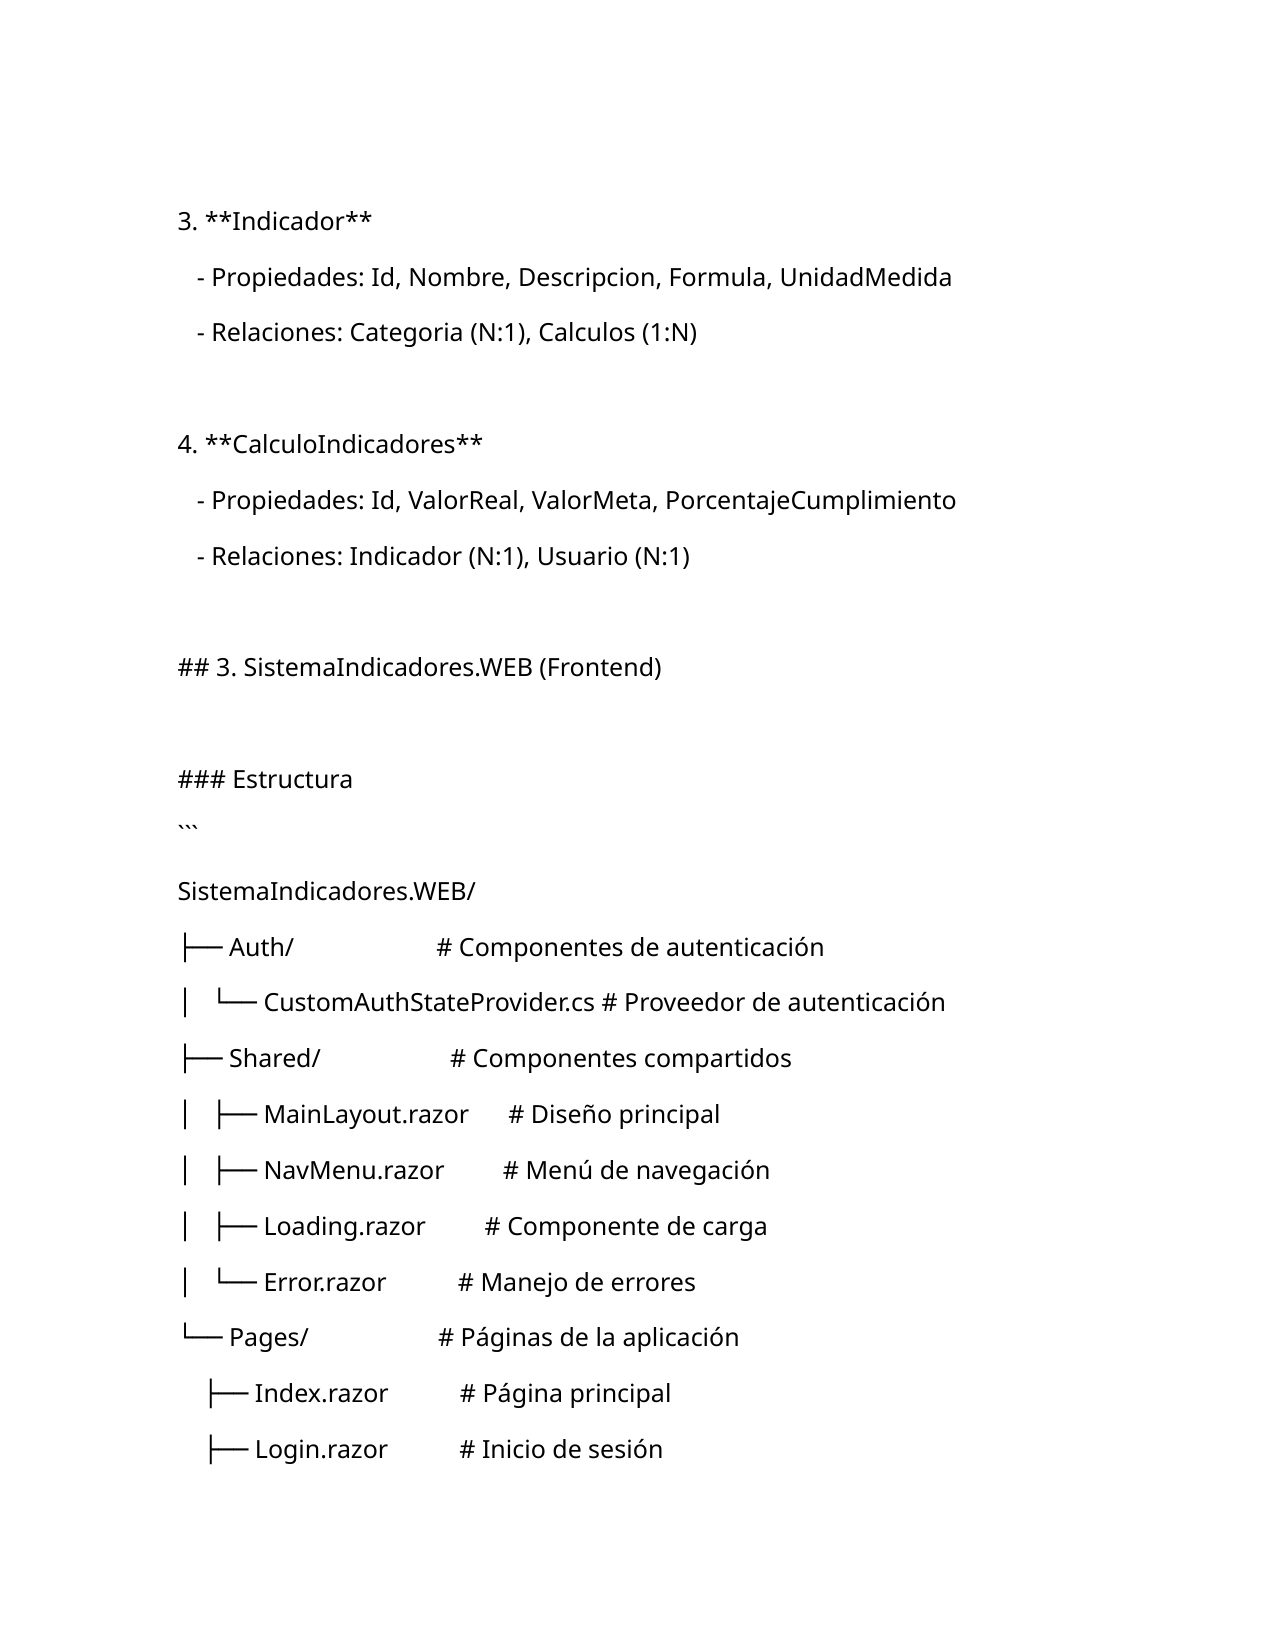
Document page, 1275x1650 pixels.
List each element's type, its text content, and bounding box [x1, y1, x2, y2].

text │ ├── MainLayout.razor # Diseño principal [177, 1097, 1098, 1131]
text ## 3. SistemaIndicadores.WEB (Frontend) [177, 650, 1098, 684]
text - Relaciones: Indicador (N:1), Usuario (N:1) [177, 538, 1098, 572]
text ├── Shared/ # Componentes compartidos [177, 1041, 1098, 1075]
text │ ├── NavMenu.razor # Menú de navegación [177, 1153, 1098, 1187]
text - Propiedades: Id, Nombre, Descripcion, Formula, UnidadMedida [177, 259, 1098, 293]
text │ └── Error.razor # Manejo de errores [177, 1264, 1098, 1298]
text │ └── CustomAuthStateProvider.cs # Proveedor de autenticación [177, 985, 1098, 1019]
text ├── Index.razor # Página principal [177, 1376, 1098, 1410]
text 3. **Indicador** [177, 203, 1098, 237]
text └── Pages/ # Páginas de la aplicación [177, 1320, 1098, 1354]
text ### Estructura [177, 762, 1098, 796]
text SistemaIndicadores.WEB/ [177, 873, 1098, 907]
text - Propiedades: Id, ValorReal, ValorMeta, PorcentajeCumplimiento [177, 483, 1098, 517]
text 4. **CalculoIndicadores** [177, 427, 1098, 461]
text │ ├── Loading.razor # Componente de carga [177, 1208, 1098, 1242]
text ├── Auth/ # Componentes de autenticación [177, 929, 1098, 963]
text ``` [177, 818, 1098, 852]
text - Relaciones: Categoria (N:1), Calculos (1:N) [177, 315, 1098, 349]
text ├── Login.razor # Inicio de sesión [177, 1432, 1098, 1466]
